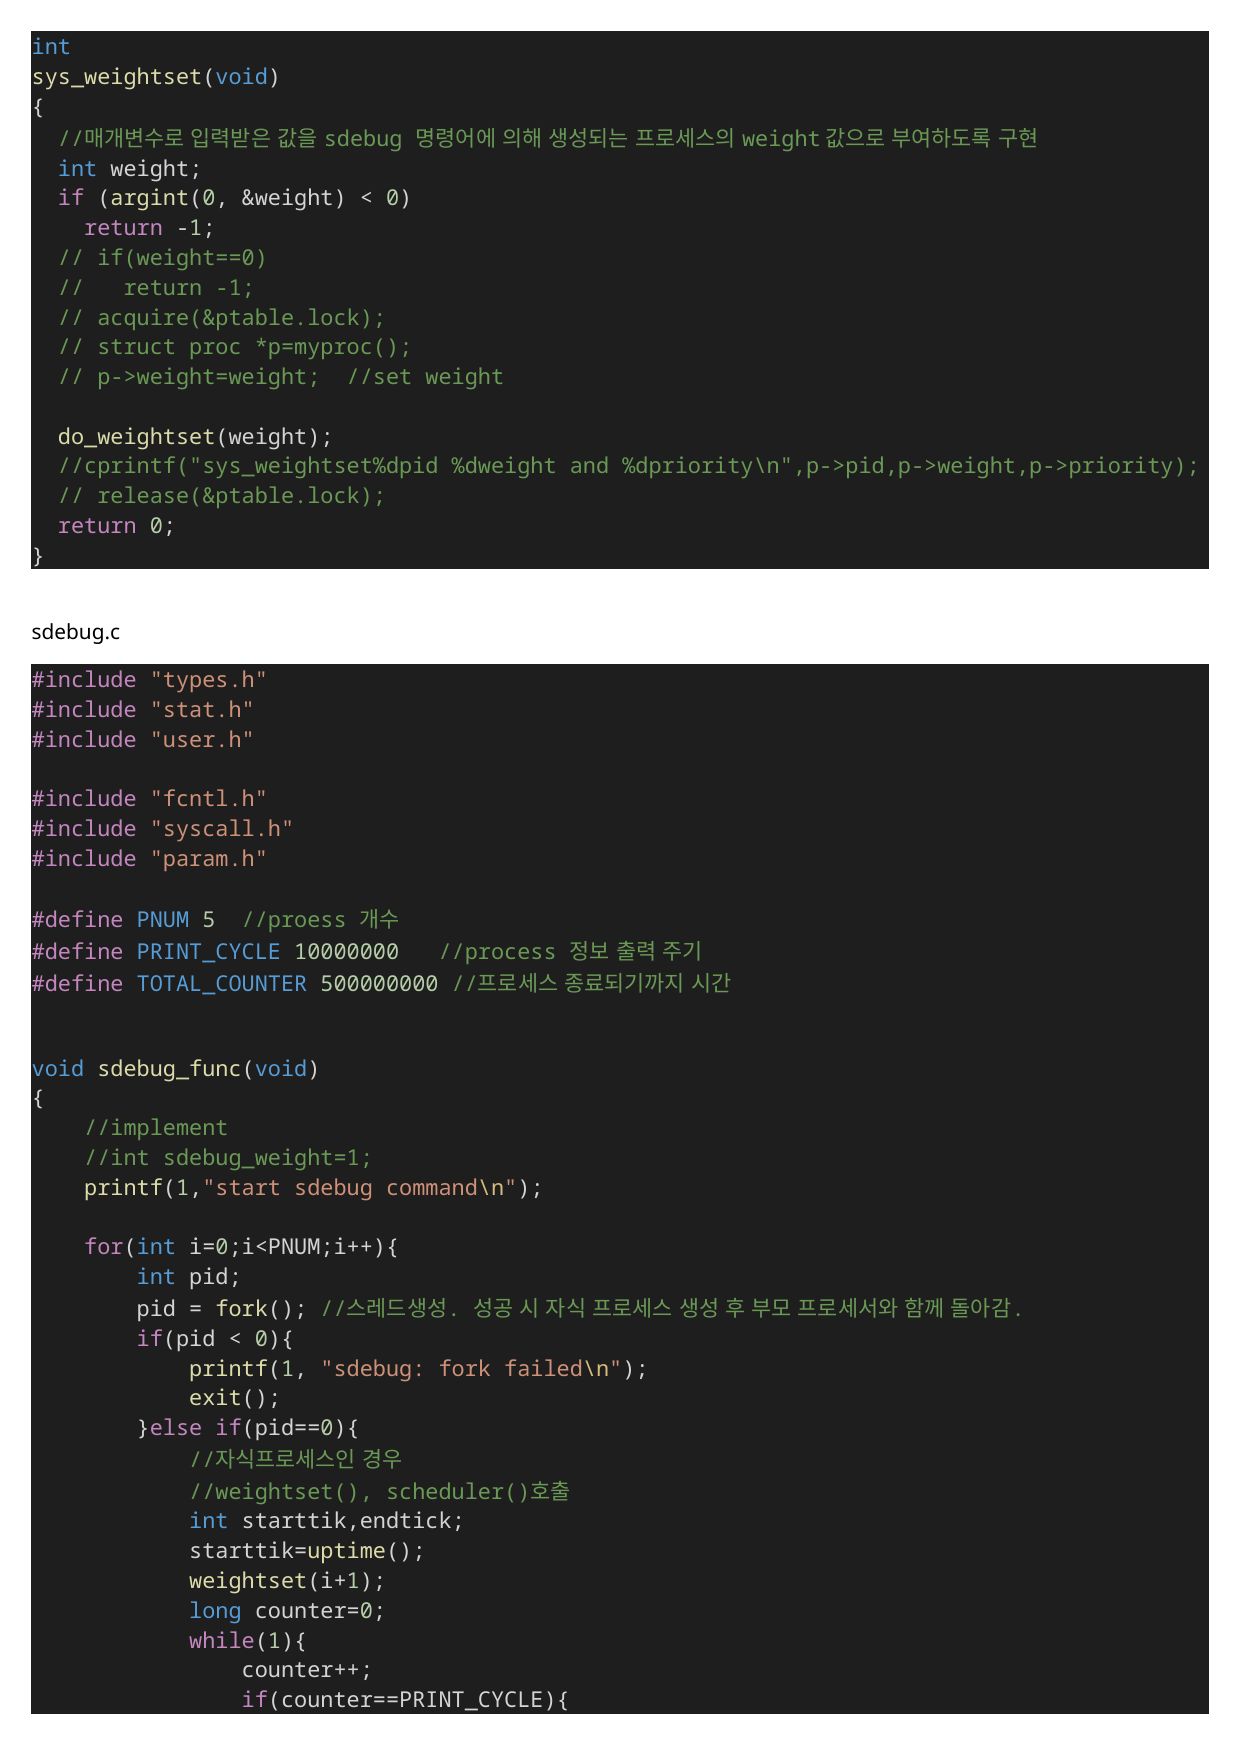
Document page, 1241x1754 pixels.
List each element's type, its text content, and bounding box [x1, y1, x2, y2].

text #include "user.h" [31, 724, 1209, 753]
text } [31, 540, 1209, 569]
text //자식프로세스인 경우 [31, 1442, 1209, 1474]
text sys_weightset(void) [31, 61, 1209, 91]
text //implement [31, 1112, 1209, 1142]
text for(int i=0;i<PNUM;i++){ [31, 1231, 1209, 1261]
text return -1; [31, 212, 1209, 242]
text #include "param.h" [31, 843, 1209, 873]
text #define TOTAL_COUNTER 500000000 //프로세스 종료되기까지 시간 [31, 966, 1209, 998]
text long counter=0; [31, 1595, 1209, 1624]
text { [31, 1082, 1209, 1112]
text if(pid < 0){ [31, 1323, 1209, 1352]
text //cprintf("sys_weightset%dpid %dweight and %dpriority\n",p->pid,p->weight,p->priority); [31, 450, 1209, 480]
text //weightset(), scheduler()호출 [31, 1474, 1209, 1505]
text sdebug.c [31, 617, 1209, 645]
text #define PNUM 5 //proess 개수 [31, 902, 1209, 934]
text int weight; [31, 152, 1209, 182]
text { [31, 91, 1209, 121]
text counter++; [31, 1654, 1209, 1684]
text void sdebug_func(void) [31, 1053, 1209, 1082]
text // return -1; [31, 272, 1209, 301]
text return 0; [31, 510, 1209, 540]
text }else if(pid==0){ [31, 1412, 1209, 1442]
text #include "stat.h" [31, 694, 1209, 724]
text //매개변수로 입력받은 값을 sdebug 명령어에 의해 생성되는 프로세스의 weight값으로 부여하도록 구현 [31, 121, 1209, 152]
text if(counter==PRINT_CYCLE){ [31, 1684, 1209, 1714]
text // p->weight=weight; //set weight [31, 361, 1209, 391]
text //int sdebug_weight=1; [31, 1142, 1209, 1172]
text while(1){ [31, 1624, 1209, 1654]
text do_weightset(weight); [31, 421, 1209, 450]
text // if(weight==0) [31, 242, 1209, 272]
text printf(1,"start sdebug command\n"); [31, 1172, 1209, 1202]
text #include "fcntl.h" [31, 783, 1209, 813]
text int [31, 31, 1209, 61]
text int pid; [31, 1261, 1209, 1291]
text // struct proc *p=myproc(); [31, 331, 1209, 361]
text #include "types.h" [31, 664, 1209, 694]
text int starttik,endtick; [31, 1505, 1209, 1535]
text // release(&ptable.lock); [31, 480, 1209, 510]
text printf(1, "sdebug: fork failed\n"); [31, 1352, 1209, 1382]
text #define PRINT_CYCLE 10000000 //process 정보 출력 주기 [31, 934, 1209, 966]
text exit(); [31, 1382, 1209, 1412]
text #include "syscall.h" [31, 813, 1209, 843]
text if (argint(0, &weight) < 0) [31, 182, 1209, 212]
text // acquire(&ptable.lock); [31, 301, 1209, 331]
text starttik=uptime(); [31, 1535, 1209, 1565]
text weightset(i+1); [31, 1565, 1209, 1595]
text pid = fork(); //스레드생성. 성공 시 자식 프로세스 생성 후 부모 프로세서와 함께 돌아감. [31, 1291, 1209, 1323]
